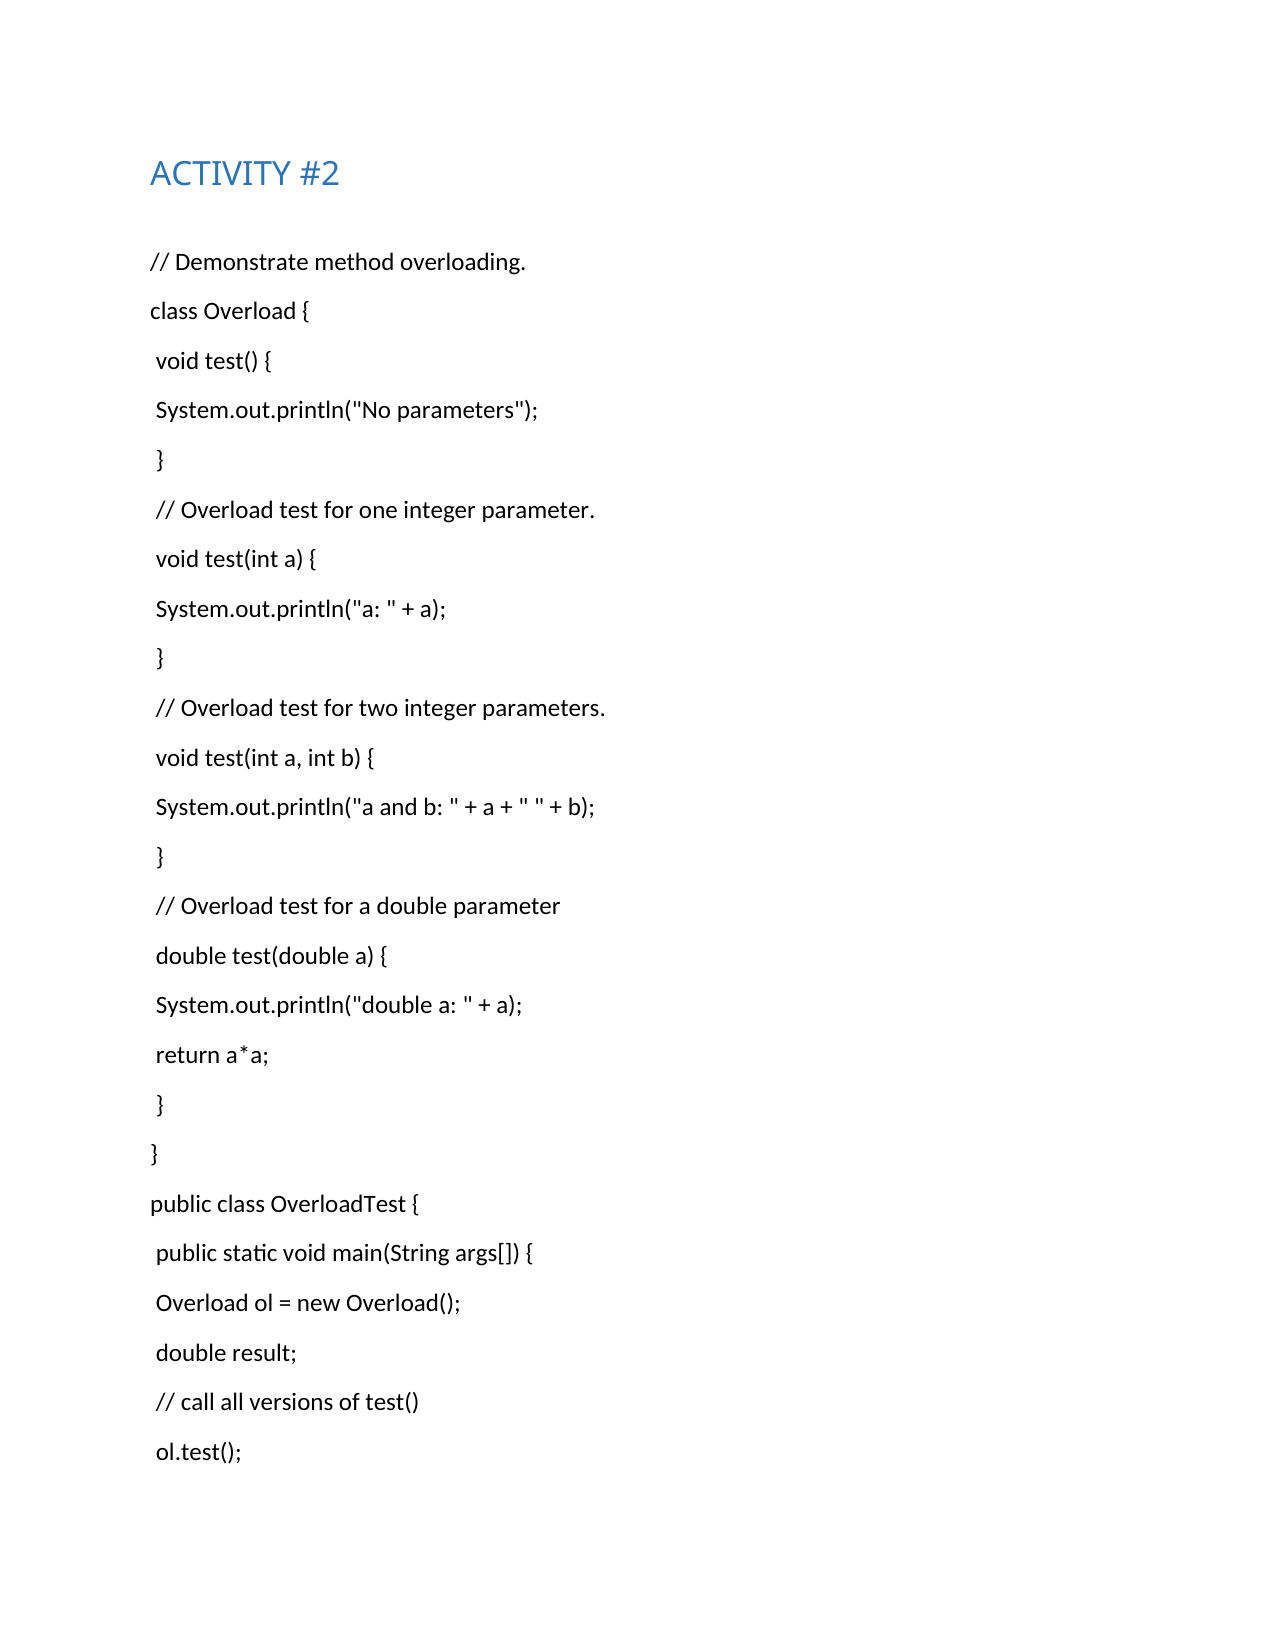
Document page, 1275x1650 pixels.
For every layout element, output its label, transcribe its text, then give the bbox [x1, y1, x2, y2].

text public class OverloadTest { [150, 1188, 1125, 1218]
text double result; [150, 1337, 1125, 1367]
text Overload ol = new Overload(); [150, 1287, 1125, 1318]
text // Overload test for two integer parameters. [150, 692, 1125, 723]
text } [150, 642, 1125, 673]
text // Overload test for one integer parameter. [150, 494, 1125, 524]
text System.out.println("double a: " + a); [150, 989, 1125, 1020]
text ol.test(); [150, 1436, 1125, 1466]
text System.out.println("a and b: " + a + " " + b); [150, 791, 1125, 822]
text } [150, 1138, 1125, 1169]
text class Overload { [150, 295, 1125, 326]
text void test(int a, int b) { [150, 742, 1125, 772]
text // Overload test for a double parameter [150, 890, 1125, 921]
text } [150, 841, 1125, 871]
text public static void main(String args[]) { [150, 1237, 1125, 1268]
text System.out.println("No parameters"); [150, 394, 1125, 425]
text } [150, 1089, 1125, 1119]
text return a*a; [150, 1039, 1125, 1070]
text // call all versions of test() [150, 1386, 1125, 1417]
text double test(double a) { [150, 940, 1125, 971]
text } [150, 444, 1125, 475]
text void test(int a) { [150, 543, 1125, 574]
text System.out.println("a: " + a); [150, 593, 1125, 623]
text // Demonstrate method overloading. [150, 246, 1125, 276]
subtitle ACTIVITY #2 [150, 150, 1125, 195]
text void test() { [150, 345, 1125, 376]
